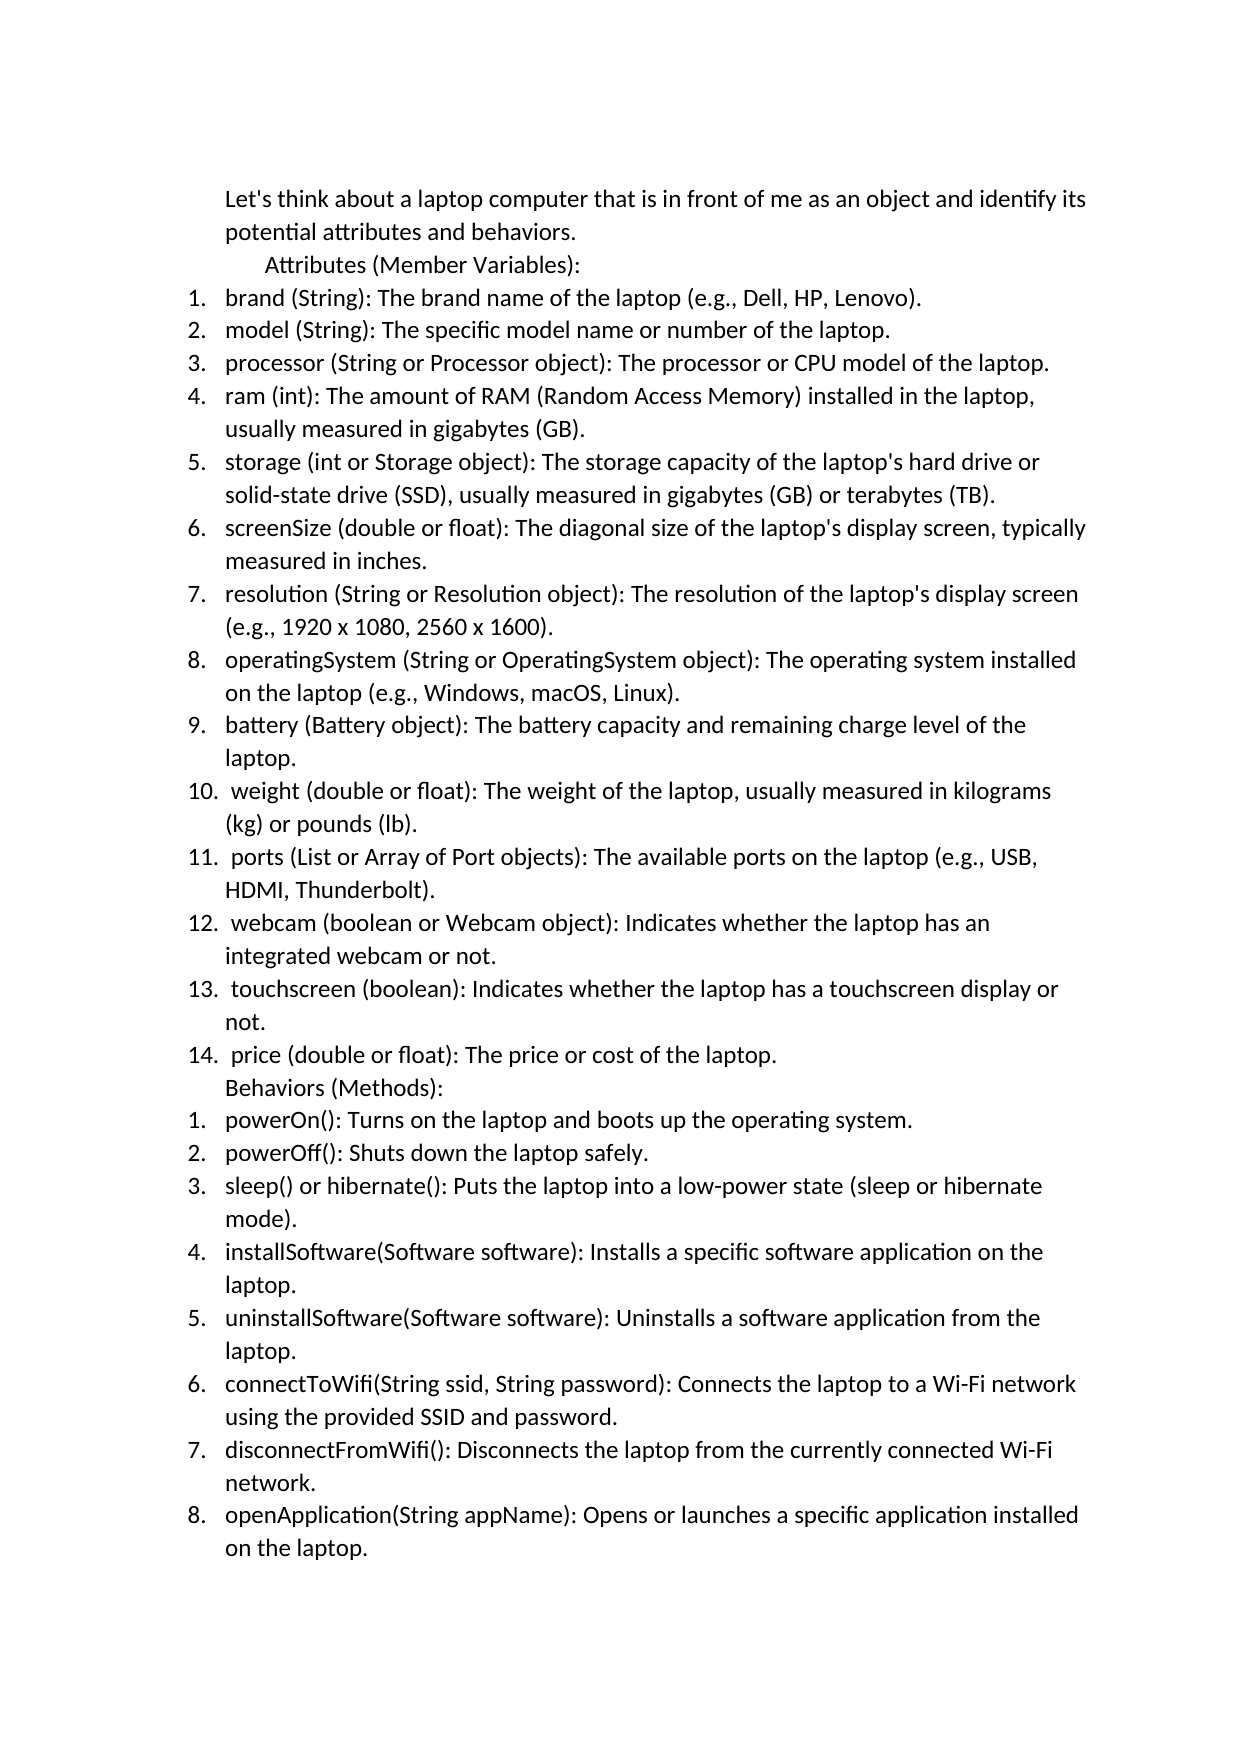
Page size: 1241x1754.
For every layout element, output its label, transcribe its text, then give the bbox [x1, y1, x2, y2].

list uninstallSoftware(Software software): Uninstalls a software application from the laptop. [187, 1302, 1090, 1366]
list openApplication(String appName): Opens or launches a specific application installed on the laptop. [187, 1499, 1090, 1563]
list ram (int): The amount of RAM (Random Access Memory) installed in the laptop, usually measured in gigabytes (GB). [187, 380, 1090, 444]
list webcam (boolean or Webcam object): Indicates whether the laptop has an integrated webcam or not. [187, 907, 1090, 971]
list weight (double or float): The weight of the laptop, usually measured in kilograms (kg) or pounds (lb). [187, 775, 1090, 839]
list installSoftware(Software software): Installs a specific software application on the laptop. [187, 1236, 1090, 1300]
list storage (int or Storage object): The storage capacity of the laptop's hard drive or solid-state drive (SSD), usually measured in gigabytes (GB) or terabytes (TB). [187, 446, 1090, 510]
list connectToWifi(String ssid, String password): Connects the laptop to a Wi-Fi network using the provided SSID and password. [187, 1368, 1090, 1431]
list battery (Battery object): The battery capacity and remaining charge level of the laptop. [187, 709, 1090, 773]
list sleep() or hibernate(): Puts the laptop into a low-power state (sleep or hibernate mode). [187, 1170, 1090, 1234]
list resolution (String or Resolution object): The resolution of the laptop's display screen (e.g., 1920 x 1080, 2560 x 1600). [187, 578, 1090, 641]
list Behaviors (Methods): [225, 1072, 1090, 1102]
list ports (List or Array of Port objects): The available ports on the laptop (e.g., USB, HDMI, Thunderbolt). [187, 841, 1090, 905]
list disconnectFromWifi(): Disconnects the laptop from the currently connected Wi-Fi network. [187, 1434, 1090, 1497]
list powerOn(): Turns on the laptop and boots up the operating system. [187, 1104, 1090, 1135]
list price (double or float): The price or cost of the laptop. [187, 1039, 1090, 1069]
list processor (String or Processor object): The processor or CPU model of the laptop. [187, 347, 1090, 378]
list Attributes (Member Variables): [225, 249, 1090, 279]
list model (String): The specific model name or number of the laptop. [187, 314, 1090, 345]
list brand (String): The brand name of the laptop (e.g., Dell, HP, Lenovo). [187, 282, 1090, 312]
list Let's think about a laptop computer that is in front of me as an object and identify its potential attributes and behaviors. [225, 183, 1090, 246]
list operatingSystem (String or OperatingSystem object): The operating system installed on the laptop (e.g., Windows, macOS, Linux). [187, 644, 1090, 707]
list touchscreen (boolean): Indicates whether the laptop has a touchscreen display or not. [187, 973, 1090, 1036]
list powerOff(): Shuts down the laptop safely. [187, 1137, 1090, 1168]
list screenSize (double or float): The diagonal size of the laptop's display screen, typically measured in inches. [187, 512, 1090, 576]
